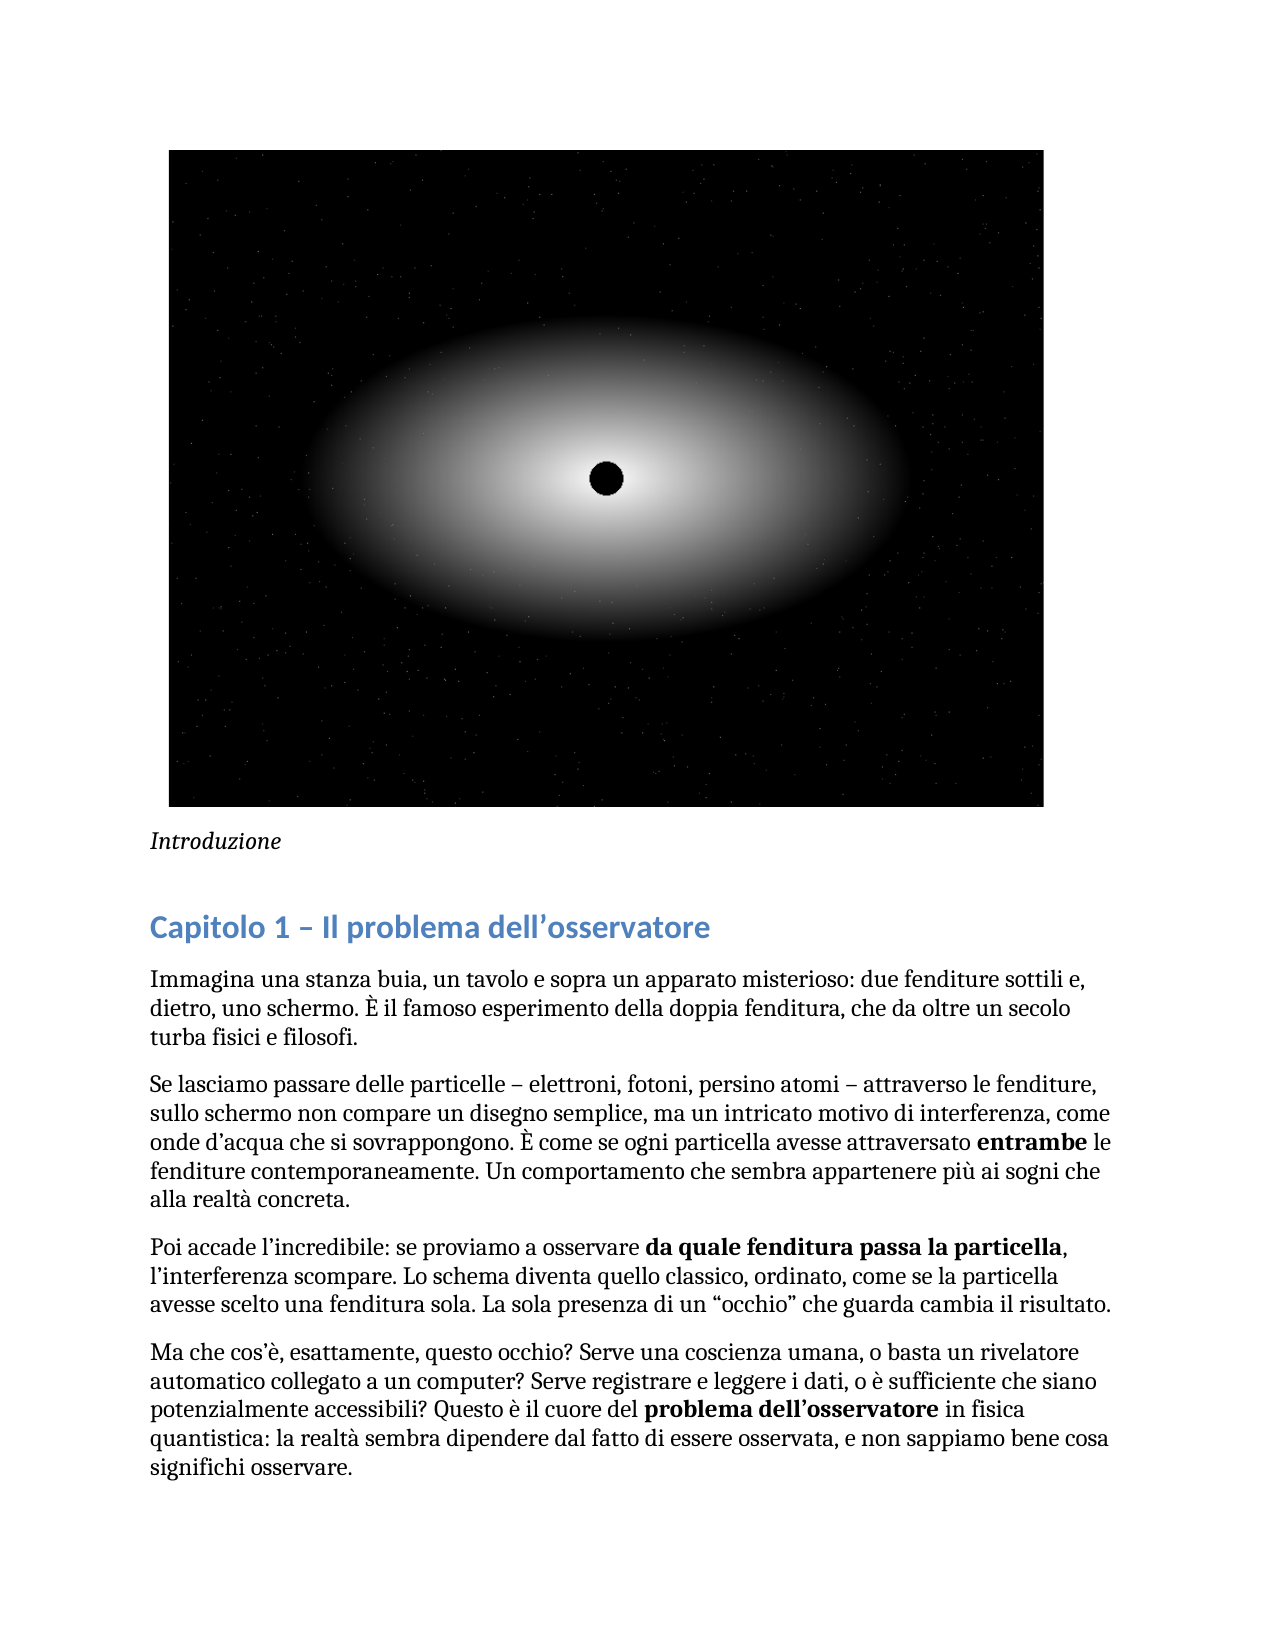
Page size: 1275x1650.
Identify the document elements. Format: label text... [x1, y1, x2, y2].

picture [168, 150, 1044, 807]
text Ma che cos’è, esattamente, questo occhio? Serve una coscienza umana, o basta un rivelatore automatico collegato a un computer? Serve registrare e leggere i dati, o è sufficiente che siano potenzialmente accessibili? Questo è il cuore del problema dell’osservatore in fisica quantistica: la realtà sembra dipendere dal fatto di essere osservata, e non sappiamo bene cosa significhi osservare. [150, 1338, 1125, 1482]
text Poi accade l’incredibile: se proviamo a osservare da quale fenditura passa la particella, l’interferenza scompare. Lo schema diventa quello classico, ordinato, come se la particella avesse scelto una fenditura sola. La sola presenza di un “occhio” che guarda cambia il risultato. [150, 1233, 1125, 1319]
text Se lasciamo passare delle particelle – elettroni, fotoni, persino atomi – attraverso le fenditure, sullo schermo non compare un disegno semplice, ma un intricato motivo di interferenza, come onde d’acqua che si sovrappongono. È come se ogni particella avesse attraversato entrambe le fenditure contemporaneamente. Un comportamento che sembra appartenere più ai sogni che alla realtà concreta. [150, 1070, 1125, 1214]
text Immagina una stanza buia, un tavolo e sopra un apparato misterioso: due fenditure sottili e, dietro, uno schermo. È il famoso esperimento della doppia fenditura, che da oltre un secolo turba fisici e filosofi. [150, 965, 1125, 1052]
subtitle Capitolo 1 – Il problema dell’osservatore [150, 906, 1125, 947]
text Introduzione [150, 827, 1125, 856]
